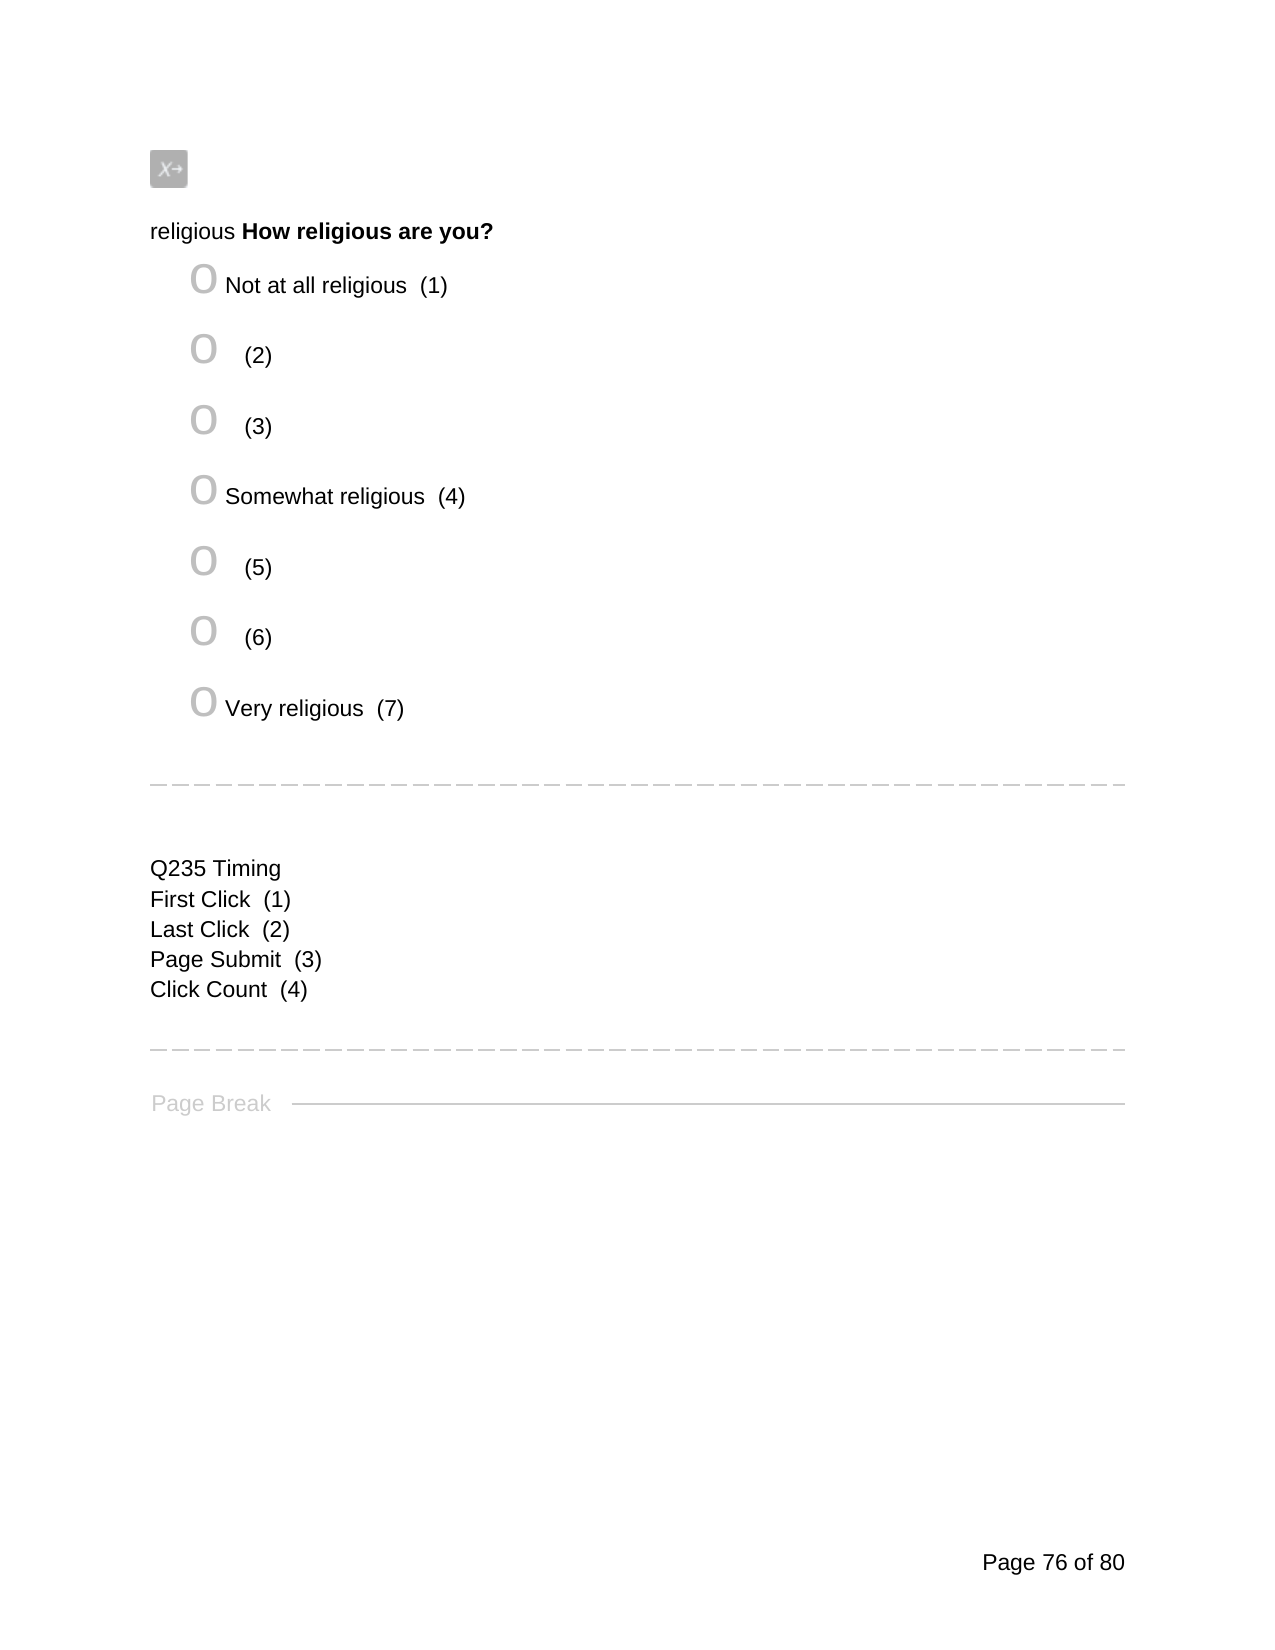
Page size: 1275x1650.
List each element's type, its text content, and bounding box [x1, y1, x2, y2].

list Somewhat religious (4) [187, 459, 1125, 521]
list Not at all religious (1) [187, 248, 1125, 309]
picture [150, 150, 188, 188]
list (5) [187, 530, 1125, 591]
list Last Click (2) [150, 916, 1125, 942]
text Q235 Timing [150, 855, 1125, 882]
table_header Page Break [150, 1090, 291, 1130]
list First Click (1) [150, 886, 1125, 912]
list Page Submit (3) [150, 946, 1125, 972]
list (2) [187, 318, 1125, 380]
list (6) [187, 601, 1125, 662]
table_header [291, 1090, 1126, 1130]
list Very religious (7) [187, 671, 1125, 732]
list Click Count (4) [150, 976, 1125, 1003]
text religious How religious are you? [150, 218, 1125, 244]
list (3) [187, 389, 1125, 450]
